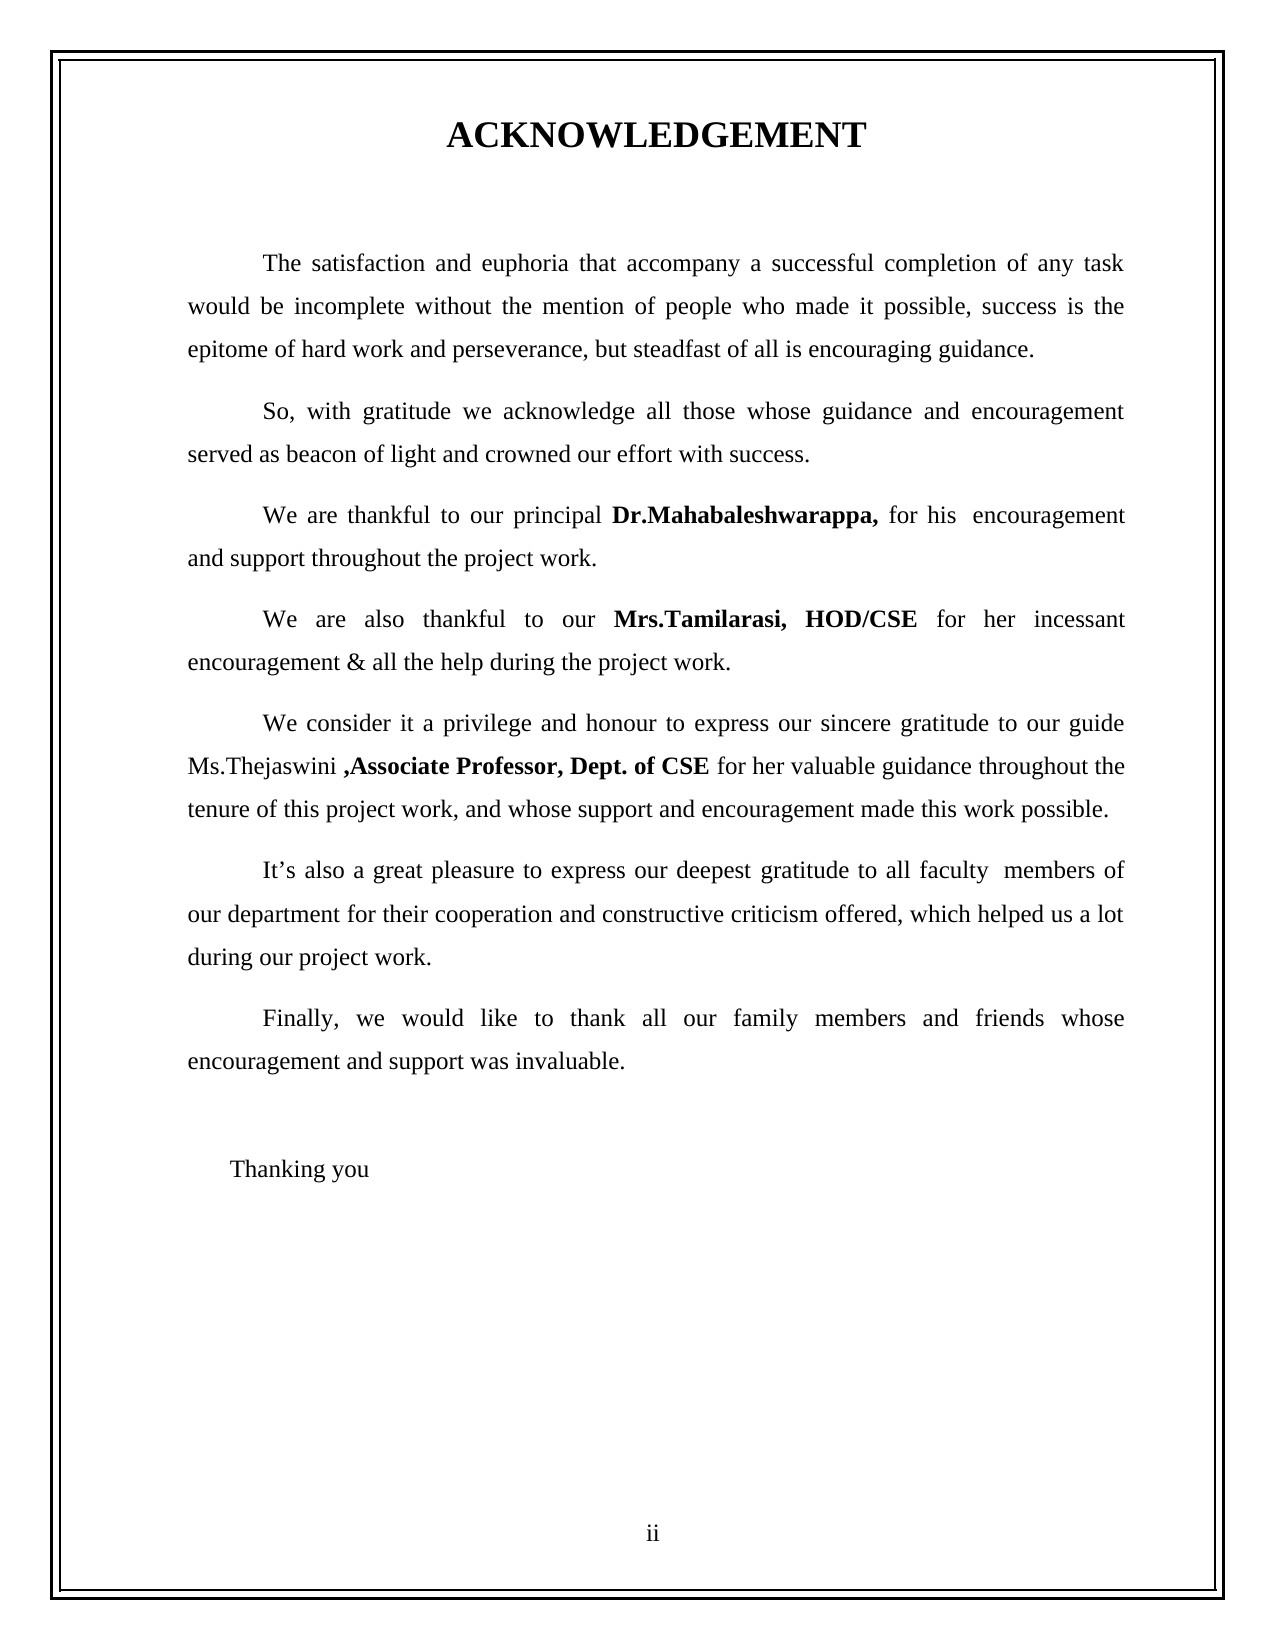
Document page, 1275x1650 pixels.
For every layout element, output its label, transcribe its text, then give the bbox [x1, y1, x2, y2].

text We are also thankful to our Mrs.Tamilarasi, HOD/CSE for her incessant encouragement & all the help during the project work. [187, 604, 1125, 676]
subtitle ACKNOWLEDGEMENT [239, 113, 1073, 156]
text The satisfaction and euphoria that accompany a successful completion of any task would be incomplete without the mention of people who made it possible, success is the epitome of hard work and perseverance, but steadfast of all is encouraging guidance. [187, 248, 1125, 363]
text Thanking you [229, 1154, 1035, 1183]
text It’s also a great pleasure to express our deepest gratitude to all faculty members of our department for their cooperation and constructive criticism offered, which helped us a lot during our project work. [187, 856, 1125, 971]
text We consider it a privilege and honour to express our sincere gratitude to our guide Ms.Thejaswini ,Associate Professor, Dept. of CSE for her valuable guidance throughout the tenure of this project work, and whose support and encouragement made this work possible. [187, 708, 1125, 823]
text So, with gratitude we acknowledge all those whose guidance and encouragement served as beacon of light and crowned our effort with success. [187, 396, 1125, 468]
text We are thankful to our principal Dr.Mahabaleshwarappa, for his encouragement and support throughout the project work. [187, 500, 1125, 572]
text Finally, we would like to thank all our family members and friends whose encouragement and support was invaluable. [187, 1003, 1125, 1075]
